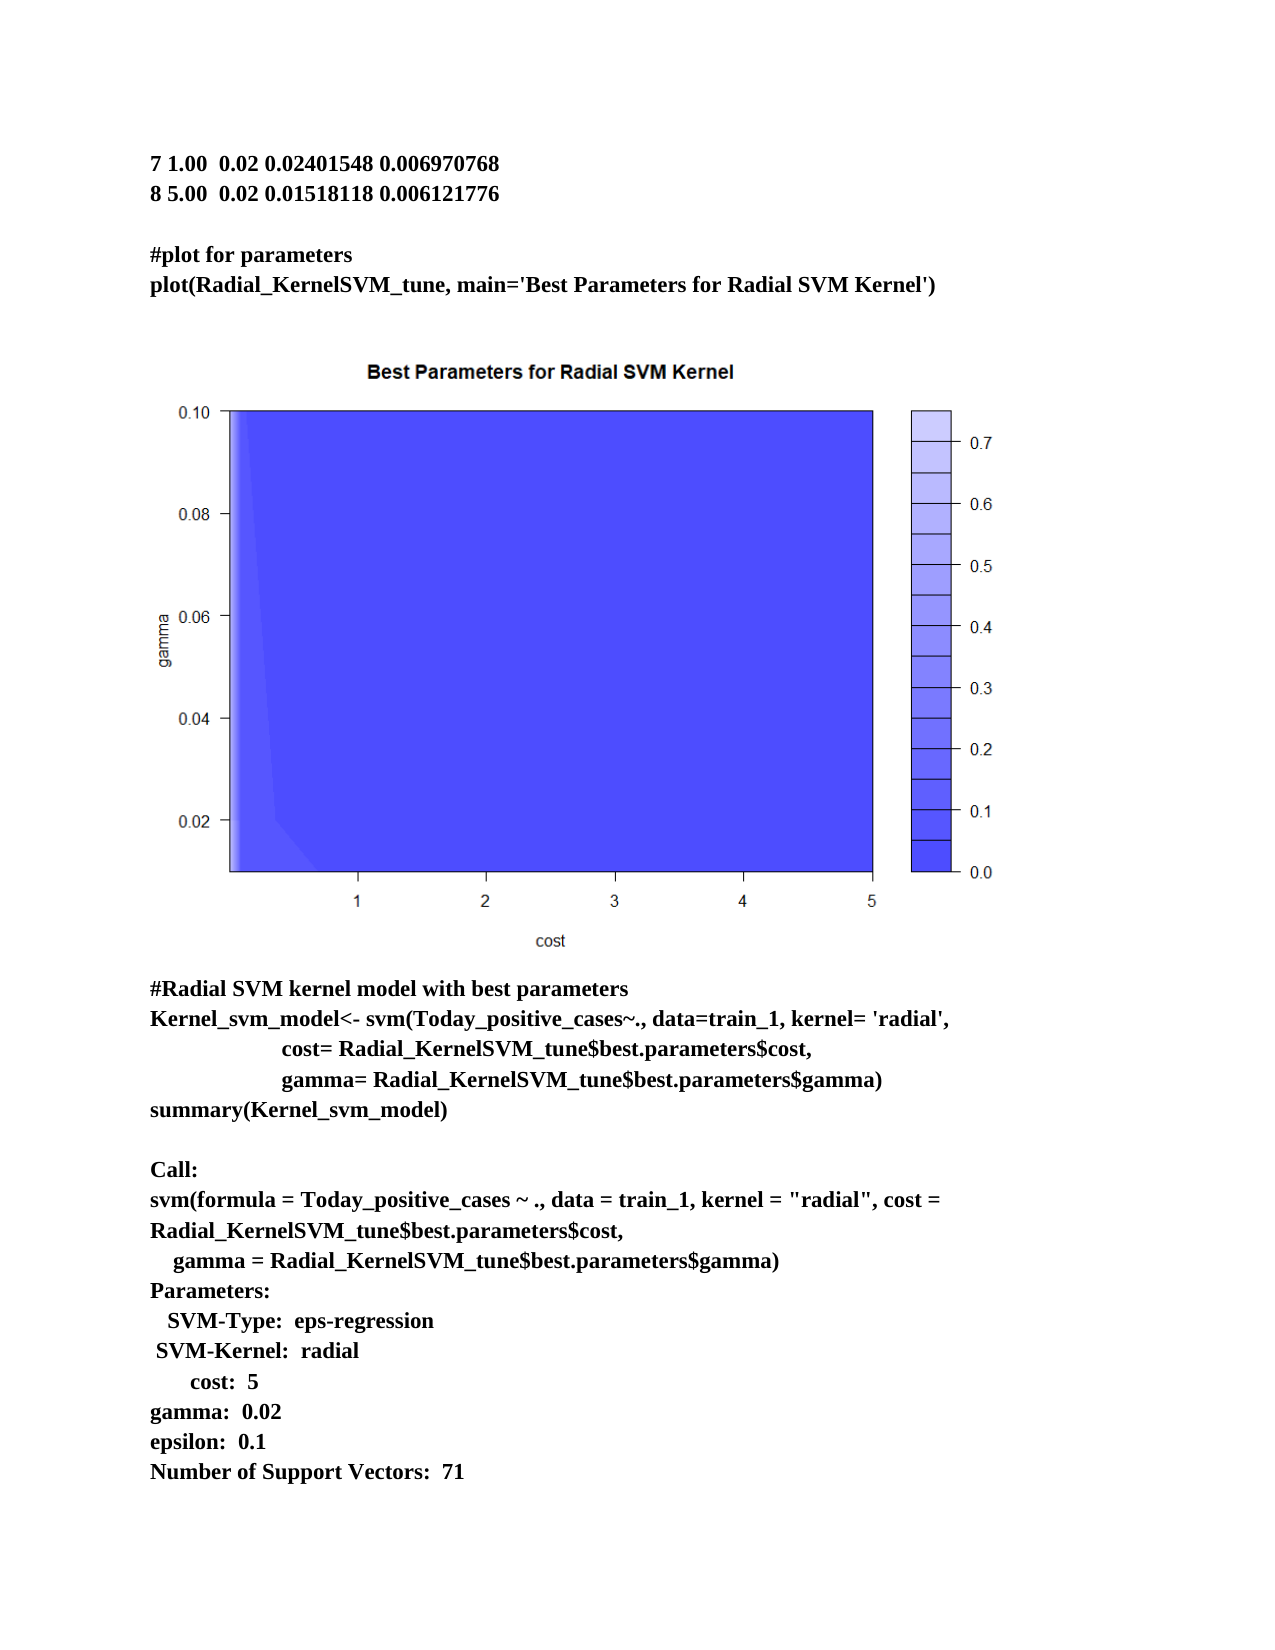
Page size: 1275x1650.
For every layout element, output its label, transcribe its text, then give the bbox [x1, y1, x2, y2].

text 8 5.00 0.02 0.01518118 0.006121776 [150, 180, 1125, 207]
text summary(Kernel_svm_model) [150, 1096, 1125, 1122]
text svm(formula = Today_positive_cases ~ ., data = train_1, kernel = "radial", cost = Radial_KernelSVM_tune$best.parameters$cost, [150, 1186, 1125, 1243]
text 7 1.00 0.02 0.02401548 0.006970768 [150, 150, 1125, 176]
text #Radial SVM kernel model with best parameters [150, 975, 1125, 1001]
text Number of Support Vectors: 71 [150, 1458, 1125, 1485]
text gamma= Radial_KernelSVM_tune$best.parameters$gamma) [150, 1066, 1125, 1092]
text epsilon: 0.1 [150, 1428, 1125, 1454]
text cost: 5 [150, 1368, 1125, 1394]
text #plot for parameters [150, 241, 1125, 267]
text SVM-Type: eps-regression [150, 1307, 1125, 1334]
text Call: [150, 1156, 1125, 1183]
text Kernel_svm_model<- svm(Today_positive_cases~., data=train_1, kernel= 'radial', [150, 1005, 1125, 1032]
text cost= Radial_KernelSVM_tune$best.parameters$cost, [150, 1035, 1125, 1062]
text SVM-Kernel: radial [150, 1337, 1125, 1364]
text gamma: 0.02 [150, 1398, 1125, 1424]
text gamma = Radial_KernelSVM_tune$best.parameters$gamma) [150, 1247, 1125, 1273]
picture [150, 331, 1031, 971]
text Parameters: [150, 1277, 1125, 1303]
text plot(Radial_KernelSVM_tune, main='Best Parameters for Radial SVM Kernel') [150, 271, 1125, 297]
